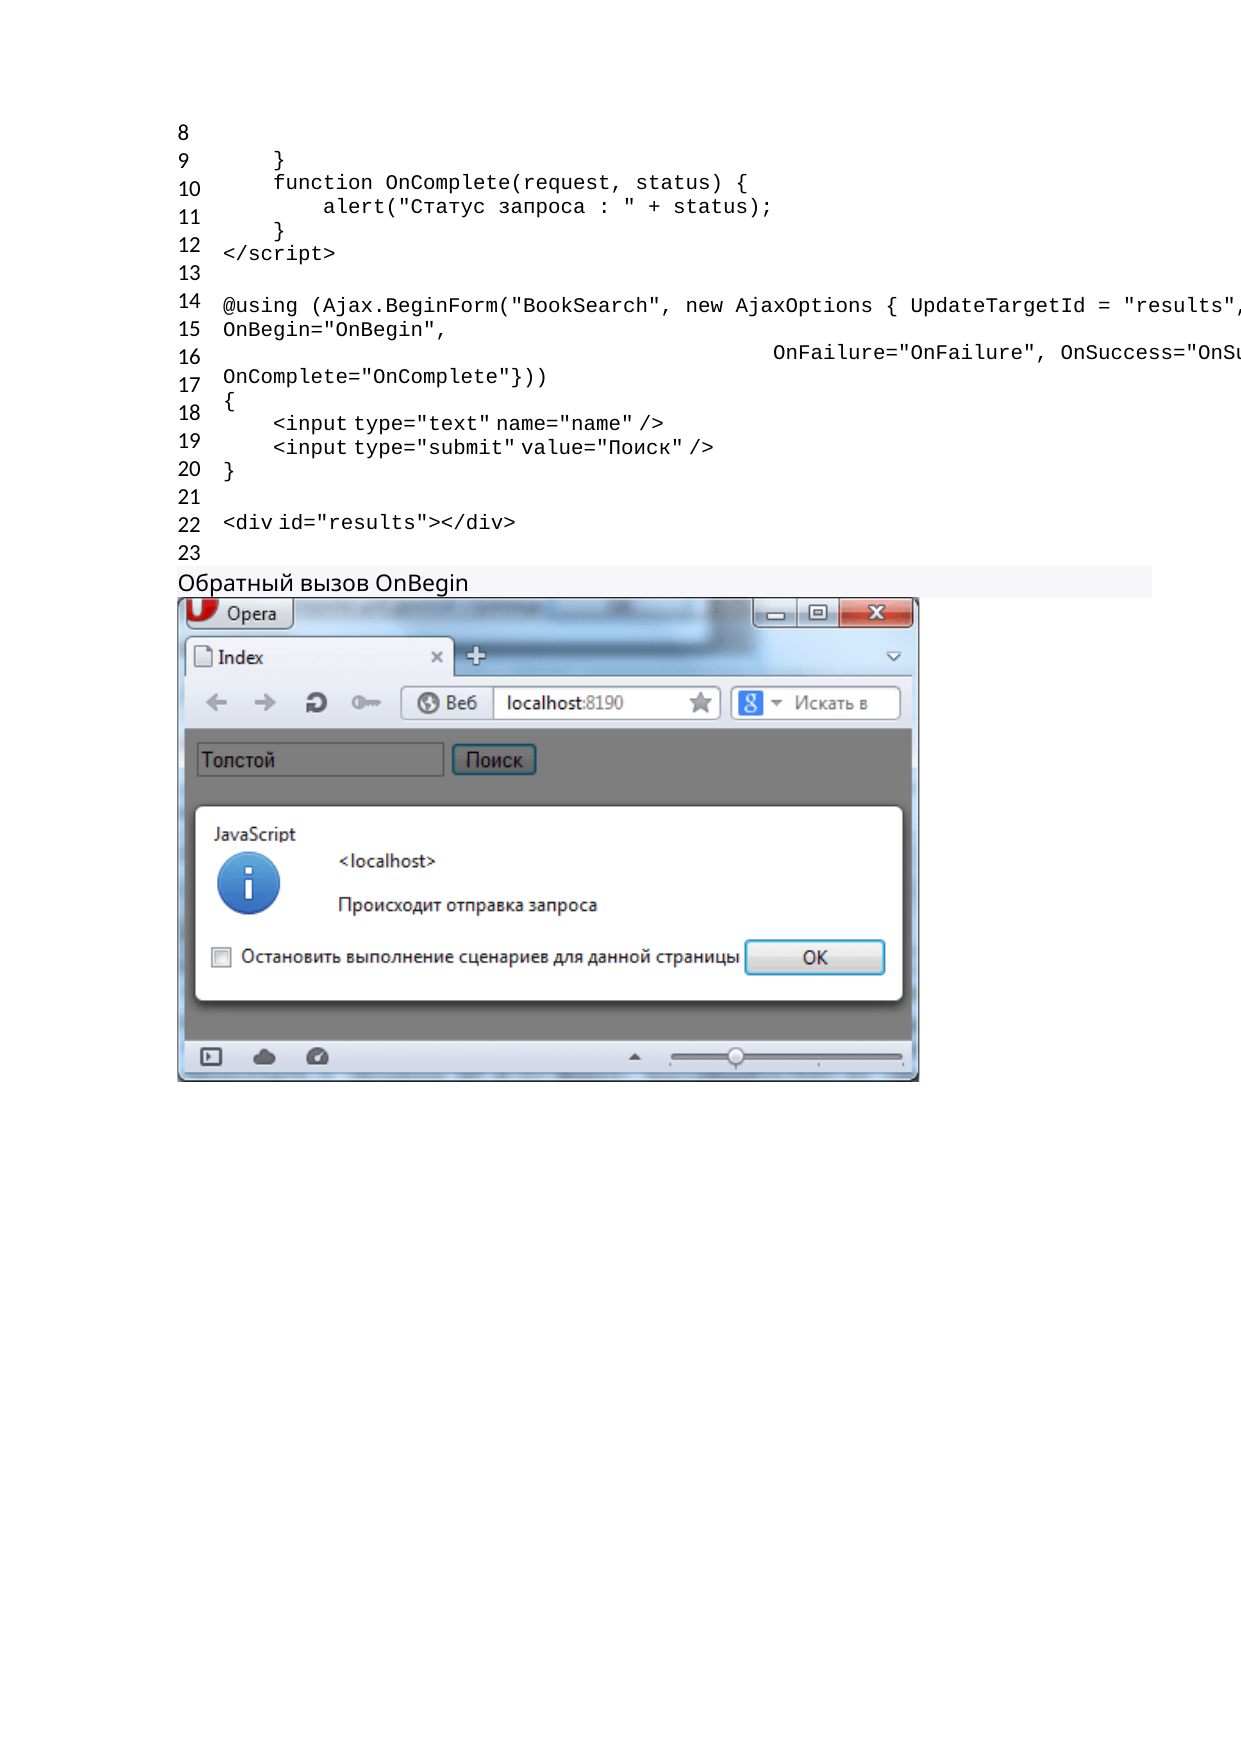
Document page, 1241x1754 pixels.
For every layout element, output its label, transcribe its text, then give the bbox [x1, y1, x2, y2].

subtitle Обратный вызов OnBegin [177, 566, 1152, 598]
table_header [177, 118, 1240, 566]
picture [177, 597, 920, 1082]
